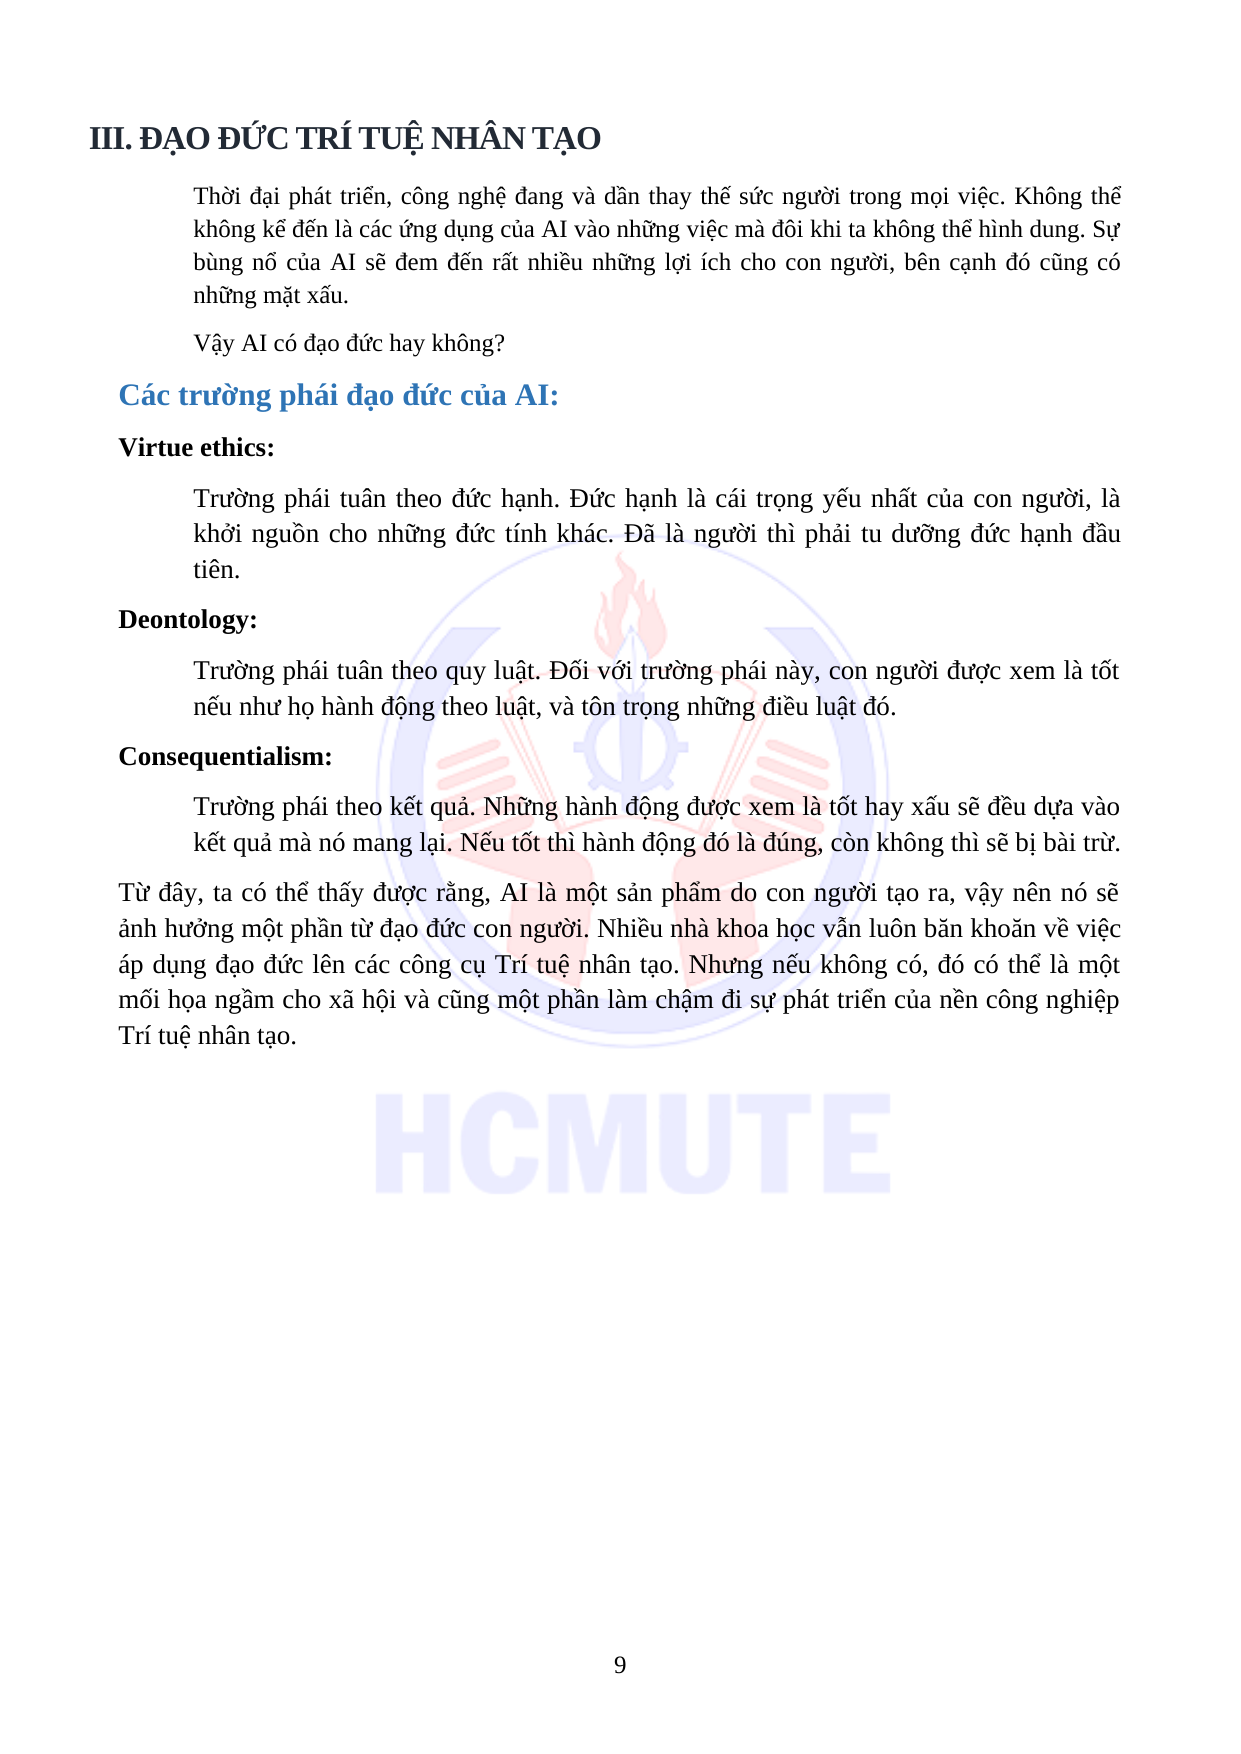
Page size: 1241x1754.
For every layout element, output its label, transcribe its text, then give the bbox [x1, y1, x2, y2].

text Trường phái tuân theo đức hạnh. Đức hạnh là cái trọng yếu nhất của con người, là khởi nguồn cho những đức tính khác. Đã là người thì phải tu dưỡng đức hạnh đầu tiên. [193, 482, 1122, 584]
text Consequentialism: [118, 740, 1122, 771]
text Trường phái theo kết quả. Những hành động được xem là tốt hay xấu sẽ đều dựa vào kết quả mà nó mang lại. Nếu tốt thì hành động đó là đúng, còn không thì sẽ bị bài trừ. [193, 790, 1122, 857]
text Trường phái tuân theo quy luật. Đối với trường phái này, con người được xem là tốt nếu như họ hành động theo luật, và tôn trọng những điều luật đó. [193, 654, 1122, 721]
text Vậy AI có đạo đức hay không? [193, 328, 1122, 357]
text Deontology: [118, 604, 1122, 635]
subtitle Các trường phái đạo đức của AI: [118, 376, 1122, 412]
text Từ đây, ta có thể thấy được rằng, AI là một sản phẩm do con người tạo ra, vậy nên nó sẽ ảnh hưởng một phần từ đạo đức con người. Nhiều nhà khoa học vẫn luôn băn khoăn về việc áp dụng đạo đức lên các công cụ Trí tuệ nhân tạo. Nhưng nếu không có, đó có thể là một mối họa ngầm cho xã hội và cũng một phần làm chậm đi sự phát triển của nền công nghiệp Trí tuệ nhân tạo. [118, 876, 1122, 1050]
title III. ĐẠO ĐỨC TRÍ TUỆ NHÂN TẠO [88, 118, 1122, 156]
text Thời đại phát triển, công nghệ đang và dần thay thế sức người trong mọi việc. Không thể không kể đến là các ứng dụng của AI vào những việc mà đôi khi ta không thể hình dung. Sự bùng nổ của AI sẽ đem đến rất nhiều những lợi ích cho con người, bên cạnh đó cũng có những mặt xấu. [193, 181, 1122, 309]
text Virtue ethics: [118, 432, 1122, 463]
